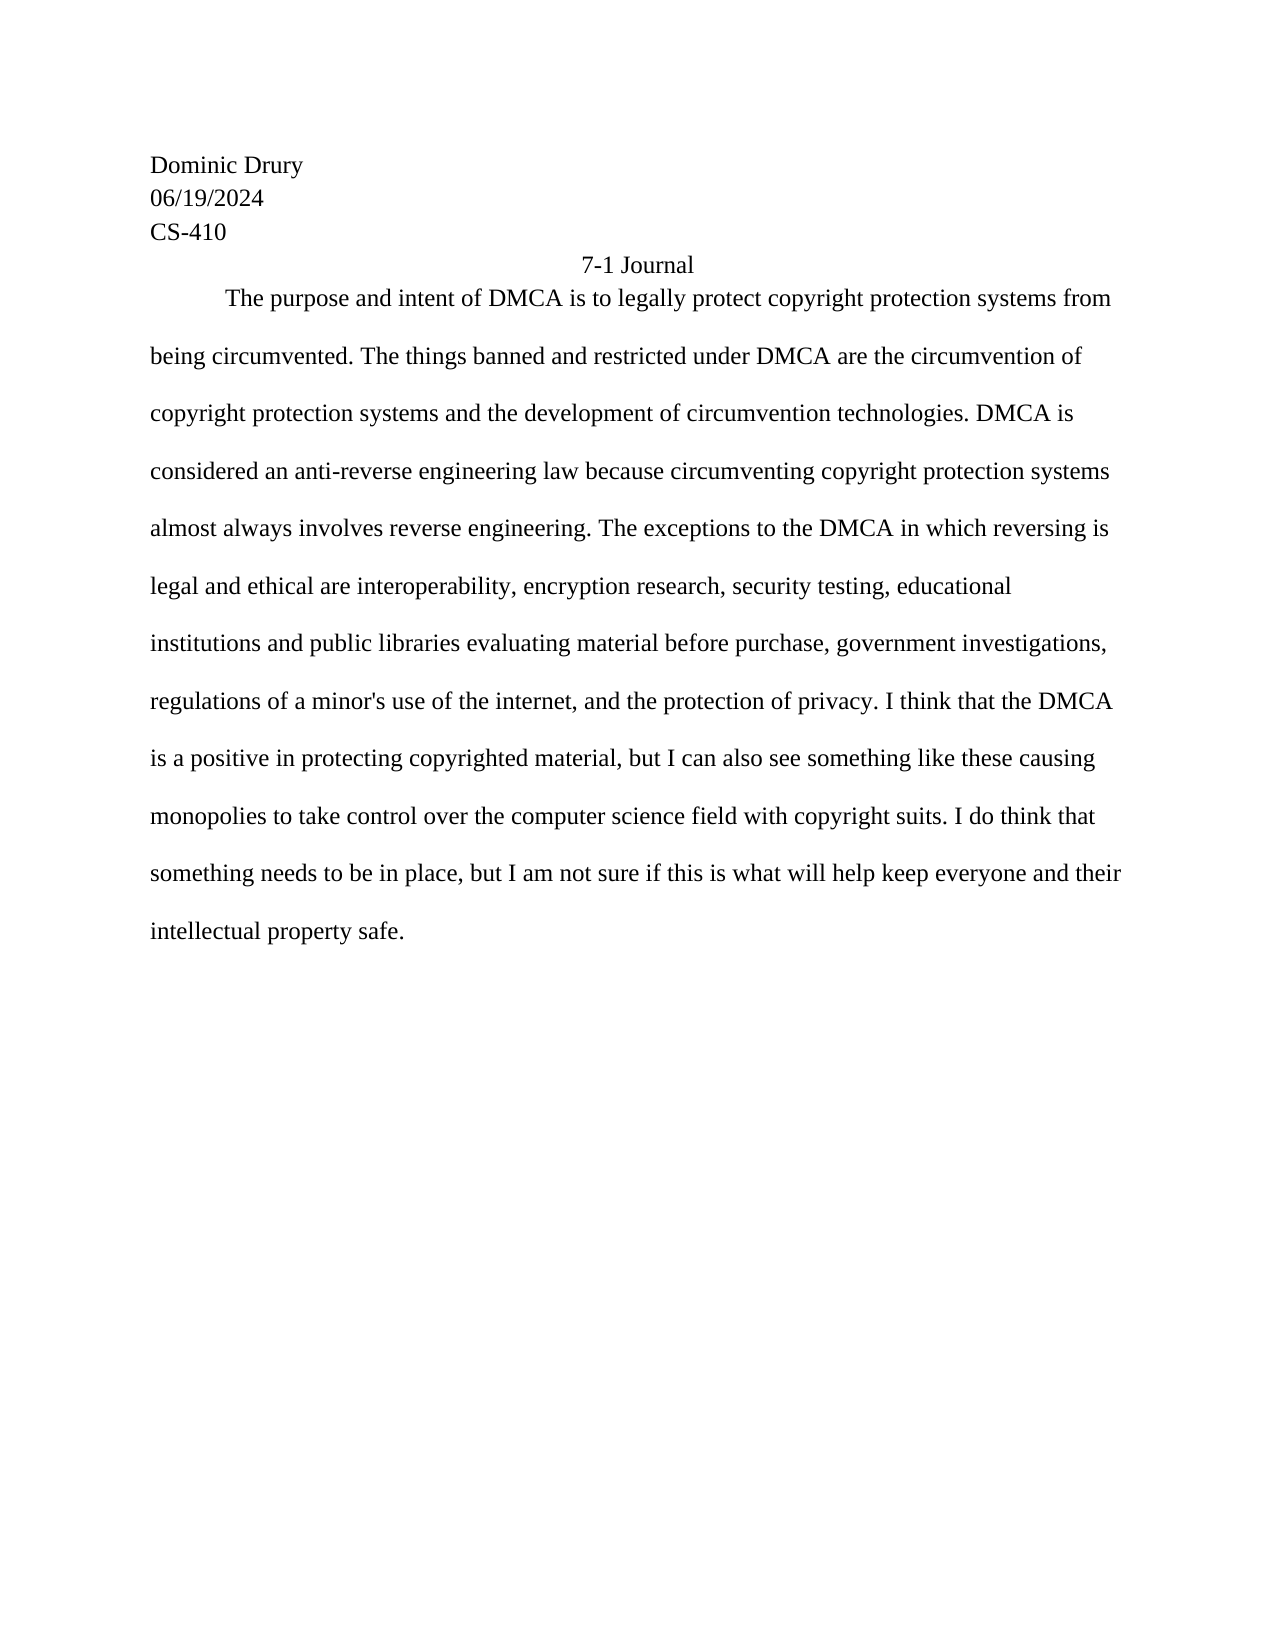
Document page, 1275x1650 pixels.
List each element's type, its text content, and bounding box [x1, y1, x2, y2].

text Dominic Drury [150, 150, 1125, 179]
text 7-1 Journal [150, 250, 1125, 279]
text The purpose and intent of DMCA is to legally protect copyright protection systems from being circumvented. The things banned and restricted under DMCA are the circumvention of copyright protection systems and the development of circumvention technologies. DMCA is considered an anti-reverse engineering law because circumventing copyright protection systems almost always involves reverse engineering. The exceptions to the DMCA in which reversing is legal and ethical are interoperability, encryption research, security testing, educational institutions and public libraries evaluating material before purchase, government investigations, regulations of a minor's use of the internet, and the protection of privacy. I think that the DMCA is a positive in protecting copyrighted material, but I can also see something like these causing monopolies to take control over the computer science field with copyright suits. I do think that something needs to be in place, but I am not sure if this is what will help keep everyone and their intellectual property safe. [150, 283, 1125, 944]
text CS-410 [150, 217, 1125, 245]
text 06/19/2024 [150, 183, 1125, 212]
